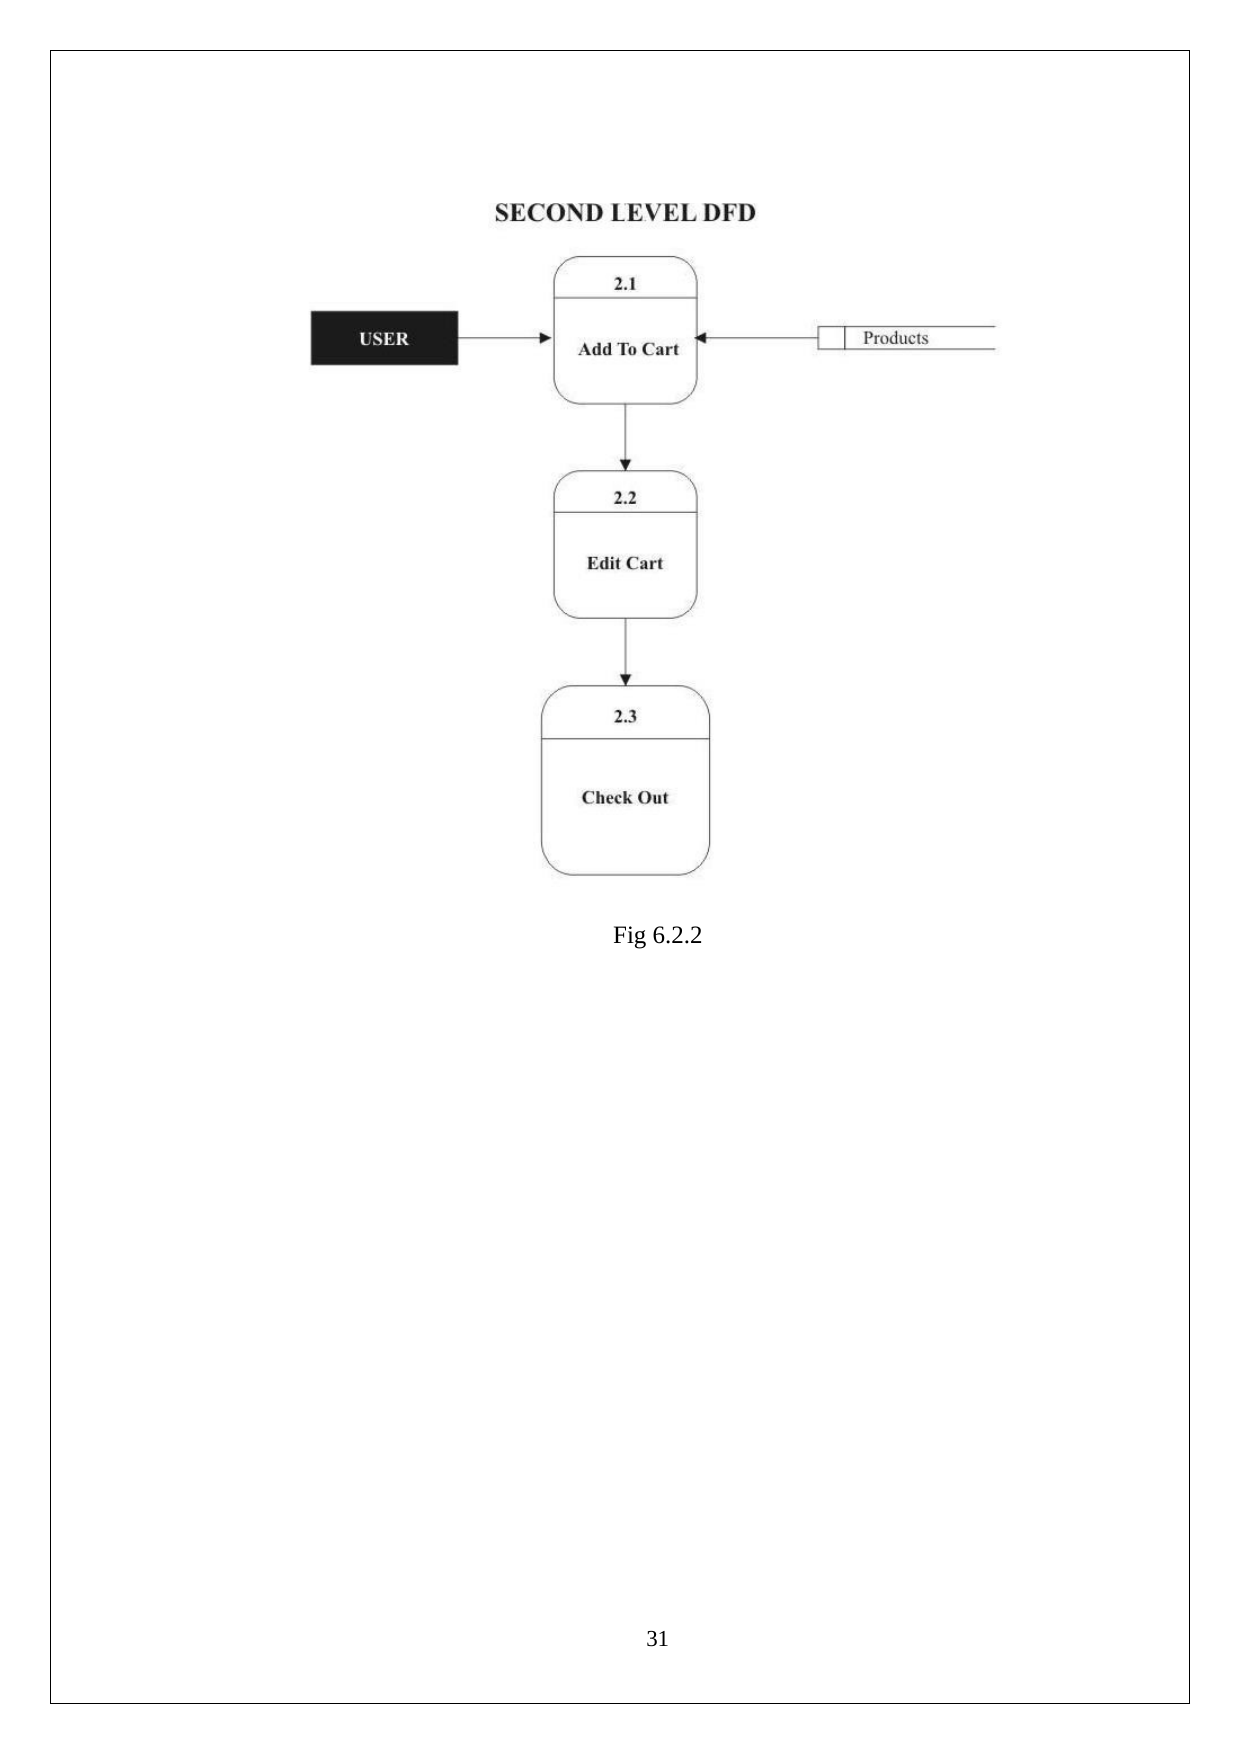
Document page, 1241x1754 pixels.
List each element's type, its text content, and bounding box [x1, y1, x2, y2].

picture [308, 203, 1002, 887]
text Fig 6.2.2 [227, 920, 1088, 949]
